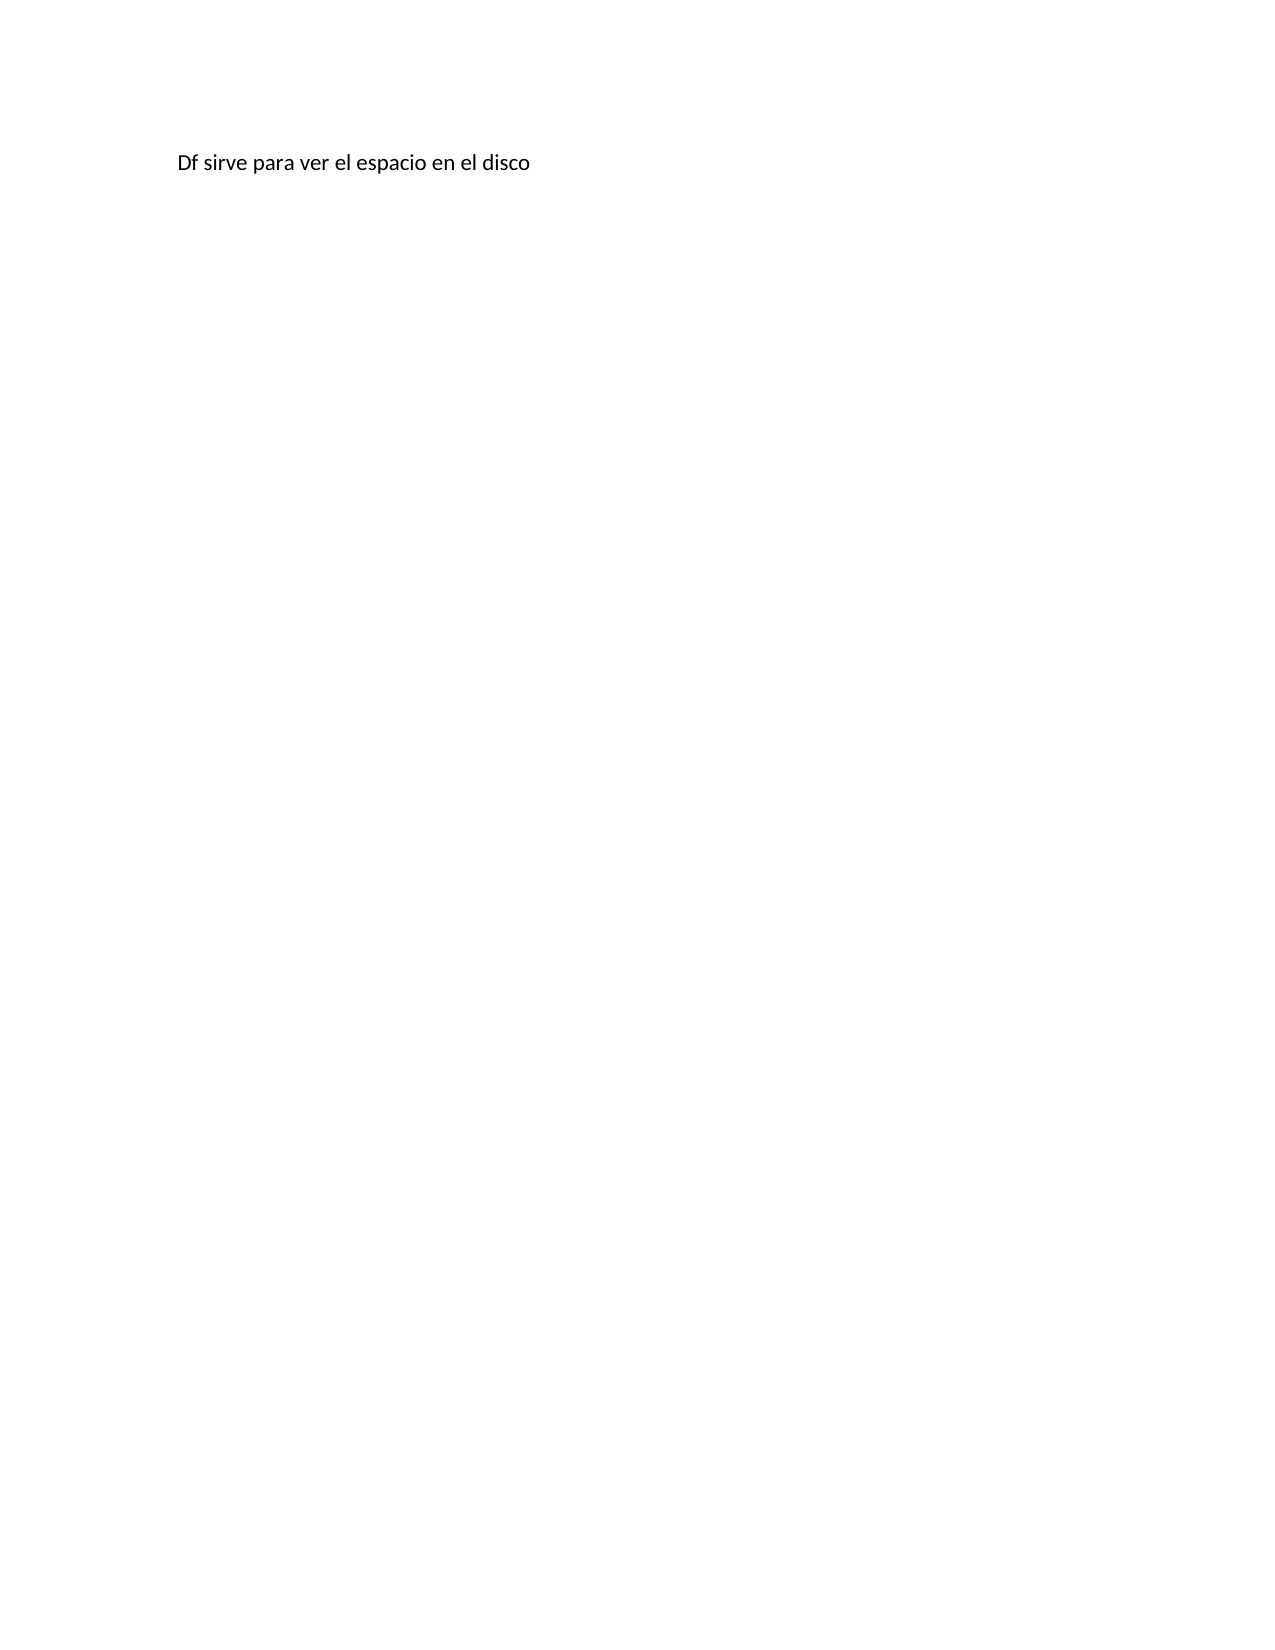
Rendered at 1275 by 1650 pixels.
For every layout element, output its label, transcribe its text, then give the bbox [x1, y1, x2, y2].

text Df sirve para ver el espacio en el disco [177, 148, 1098, 176]
